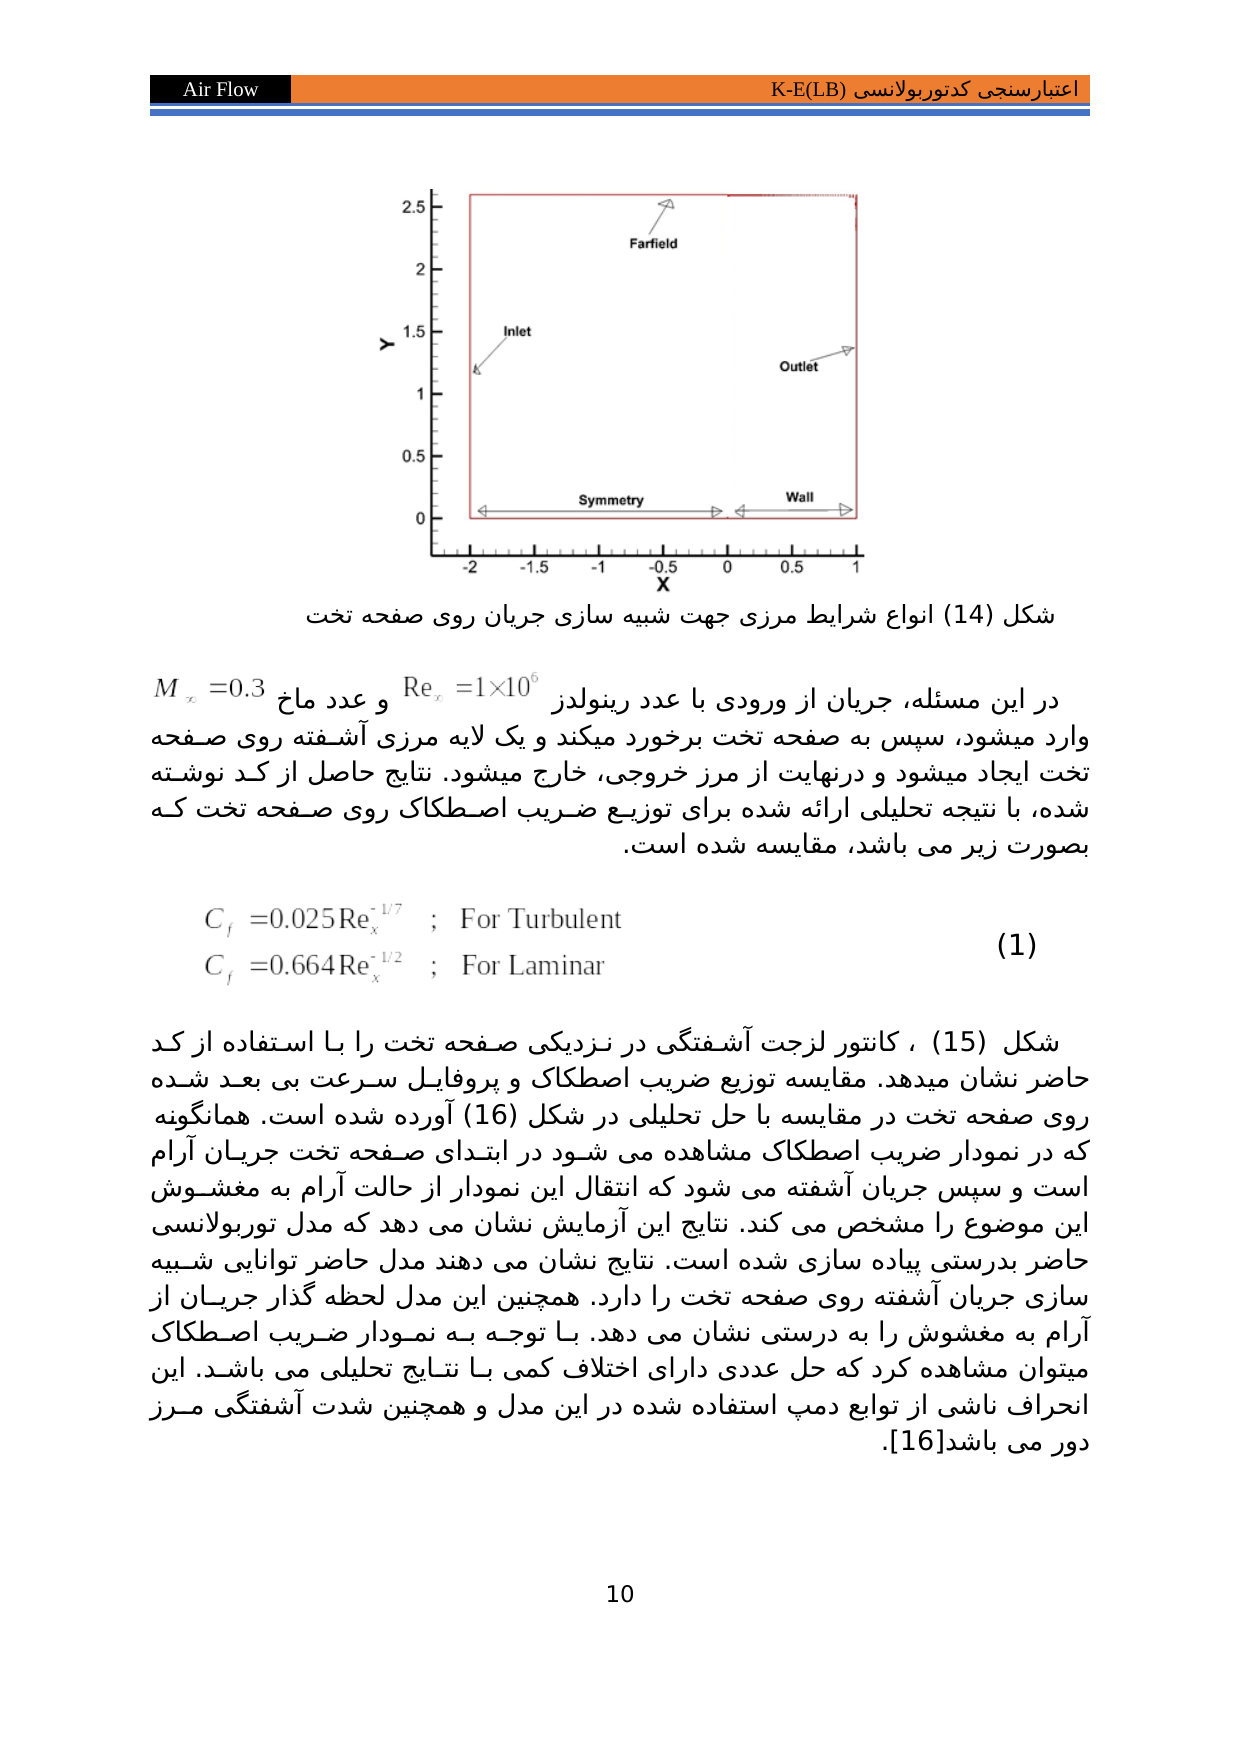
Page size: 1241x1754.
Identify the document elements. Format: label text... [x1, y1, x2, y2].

text ‏شکل (15) ، کانتور لزجت آشفتگی در نزدیکی صفحه تخت را با استفاده از کد حاضر نشان میدهد. مقایسه توزیع ضریب اصطکاک و پروفایل سرعت بی بعد شده روی صفحه تخت در مقایسه با حل تحلیلی در ‏شکل (16) آورده شده است. همانگونه که در نمودار ضریب اصطکاک مشاهده می شود در ابتدای صفحه تخت جریان آرام است و سپس جریان آشفته می شود که انتقال این نمودار از حالت آرام به مغشوش این موضوع را مشخص می کند. نتایج این آزمایش نشان می دهد که مدل توربولانسی حاضر بدرستی پیاده سازی شده است. نتایج نشان می دهند مدل حاضر توانایی شبیه سازی جریان آشفته روی صفحه تخت را دارد. همچنین این مدل لحظه گذار جریان از آرام به مغشوش را به درستی نشان می دهد. با توجه به نمودار ضریب اصطکاک میتوان مشاهده کرد که حل عددی دارای اختلاف کمی با نتایج تحلیلی می باشد. این انحراف ناشی از توابع دمپ استفاده شده در این مدل و همچنین شدت آشفتگی مرز دور می باشد[16]. [150, 1027, 1090, 1457]
picture [375, 189, 865, 596]
text انواع شرایط مرزی جهت شبیه سازی جریان روی صفحه تخت [150, 600, 1090, 629]
text در این مسئله، جریان از ورودی با عدد رینولدز و عدد ماخ وارد میشود، سپس به صفحه تخت برخورد میکند و یک لایه مرزی آشفته روی صفحه تخت ایجاد میشود و درنهایت از مرز خروجی، خارج میشود. نتایج حاصل از کد نوشته شده، با نتیجه تحلیلی ارائه شده برای توزیع ضریب اصطکاک روی صفحه تخت که بصورت زیر می باشد، مقایسه شده است. [150, 667, 1090, 860]
